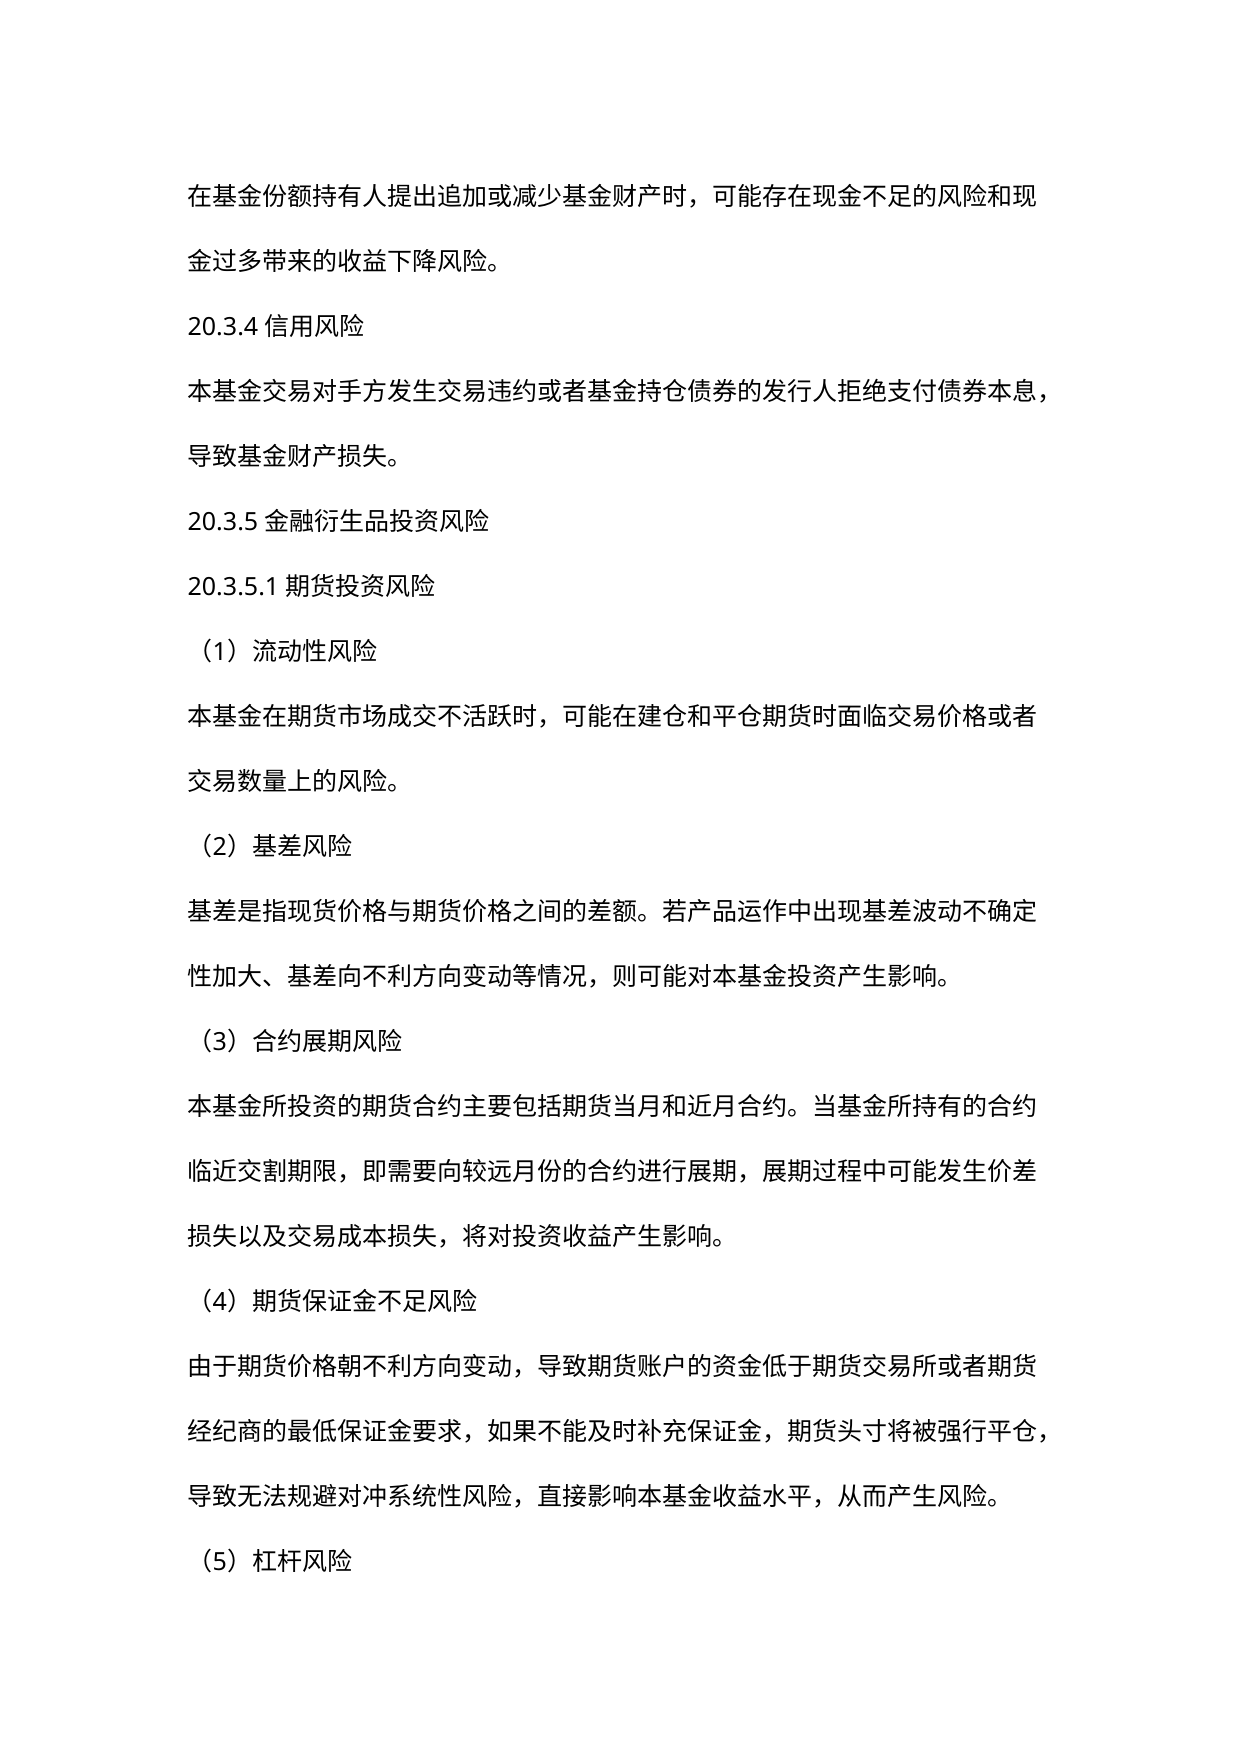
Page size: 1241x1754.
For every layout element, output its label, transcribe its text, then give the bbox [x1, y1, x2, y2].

text 20.3.5 金融衍生品投资风险 [187, 487, 1053, 552]
text 本基金交易对手方发生交易违约或者基金持仓债券的发行人拒绝支付债券本息，导致基金财产损失。 [187, 357, 1053, 487]
text （2）基差风险 [187, 812, 1053, 877]
text （3）合约展期风险 [187, 1007, 1053, 1072]
text 本基金在期货市场成交不活跃时，可能在建仓和平仓期货时面临交易价格或者交易数量上的风险。 [187, 682, 1053, 812]
text 20.3.4 信用风险 [187, 292, 1053, 357]
text （4）期货保证金不足风险 [187, 1267, 1053, 1332]
text （5）杠杆风险 [187, 1527, 1053, 1592]
text 由于期货价格朝不利方向变动，导致期货账户的资金低于期货交易所或者期货经纪商的最低保证金要求，如果不能及时补充保证金，期货头寸将被强行平仓，导致无法规避对冲系统性风险，直接影响本基金收益水平，从而产生风险。 [187, 1332, 1053, 1527]
text 本基金所投资的期货合约主要包括期货当月和近月合约。当基金所持有的合约临近交割期限，即需要向较远月份的合约进行展期，展期过程中可能发生价差损失以及交易成本损失，将对投资收益产生影响。 [187, 1072, 1053, 1267]
text （1）流动性风险 [187, 617, 1053, 682]
text 20.3.5.1 期货投资风险 [187, 552, 1053, 617]
text 在基金份额持有人提出追加或减少基金财产时，可能存在现金不足的风险和现金过多带来的收益下降风险。 [187, 162, 1053, 292]
text 基差是指现货价格与期货价格之间的差额。若产品运作中出现基差波动不确定性加大、基差向不利方向变动等情况，则可能对本基金投资产生影响。 [187, 877, 1053, 1007]
